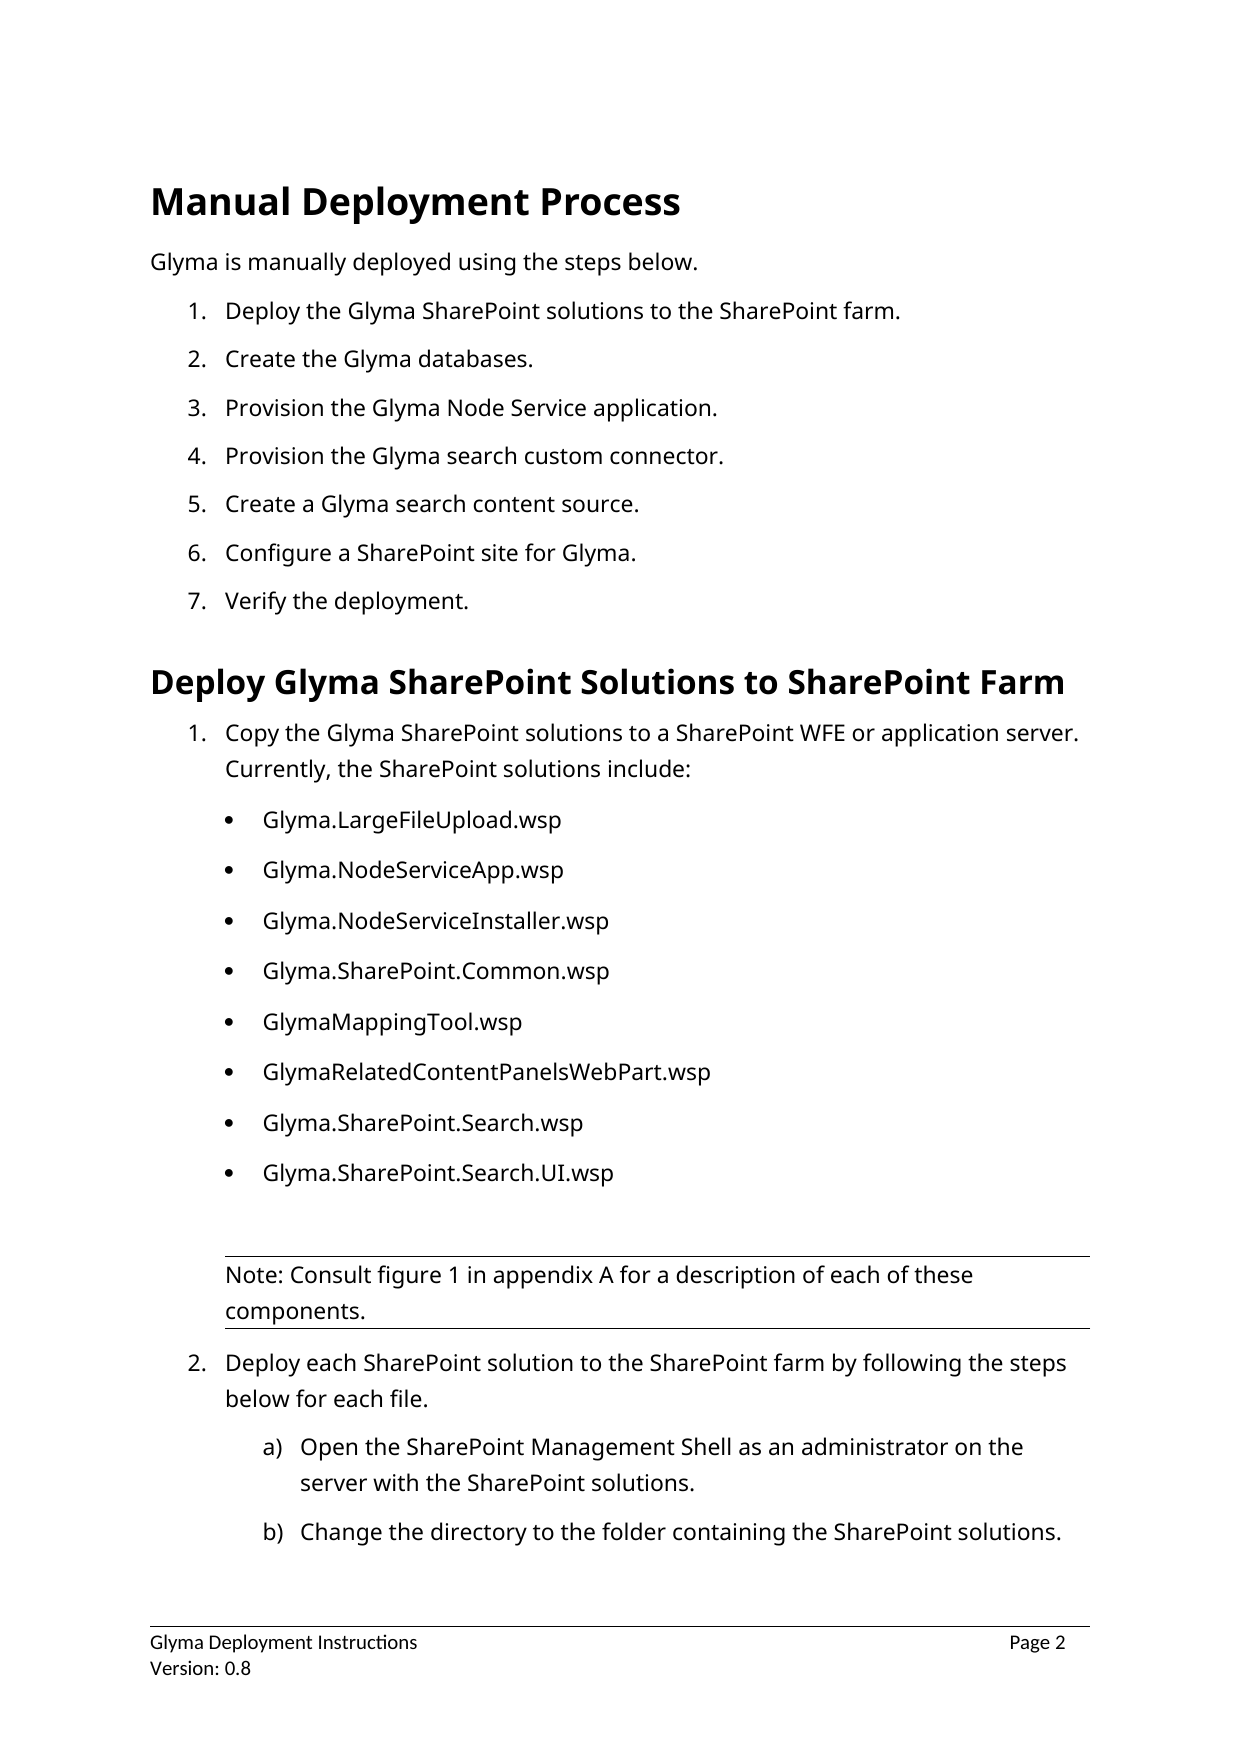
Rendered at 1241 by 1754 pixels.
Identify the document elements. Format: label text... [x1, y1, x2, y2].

list Create a Glyma search content source. [187, 488, 1090, 519]
list GlymaMappingTool.wsp [225, 1006, 1090, 1037]
list Glyma.SharePoint.Search.wsp [225, 1107, 1090, 1138]
list Configure a SharePoint site for Glyma. [187, 537, 1090, 568]
list GlymaRelatedContentPanelsWebPart.wsp [225, 1056, 1090, 1087]
list Open the SharePoint Management Shell as an administrator on the server with the SharePoint solutions. [262, 1431, 1090, 1498]
text Note: Consult figure 1 in appendix A for a description of each of these components. [225, 1257, 1090, 1328]
subtitle Deploy Glyma SharePoint Solutions to SharePoint Farm [150, 659, 1090, 704]
list Provision the Glyma search custom connector. [187, 440, 1090, 471]
list Create the Glyma databases. [187, 343, 1090, 374]
list Glyma.LargeFileUpload.wsp [225, 803, 1090, 835]
list Glyma.SharePoint.Common.wsp [225, 955, 1090, 986]
list Change the directory to the folder containing the SharePoint solutions. [262, 1516, 1090, 1547]
list Provision the Glyma Node Service application. [187, 391, 1090, 423]
list Verify the deployment. [187, 585, 1090, 616]
list Glyma.NodeServiceInstaller.wsp [225, 904, 1090, 936]
subtitle Manual Deployment Process [150, 175, 1090, 226]
list Deploy each SharePoint solution to the SharePoint farm by following the steps below for each file. [187, 1347, 1090, 1414]
list Copy the Glyma SharePoint solutions to a SharePoint WFE or application server. Currently, the SharePoint solutions include: [187, 717, 1090, 784]
list Deploy the Glyma SharePoint solutions to the SharePoint farm. [187, 294, 1090, 326]
text Glyma is manually deployed using the steps below. [150, 246, 1090, 277]
list Glyma.NodeServiceApp.wsp [225, 854, 1090, 885]
list Glyma.SharePoint.Search.UI.wsp [225, 1157, 1090, 1188]
